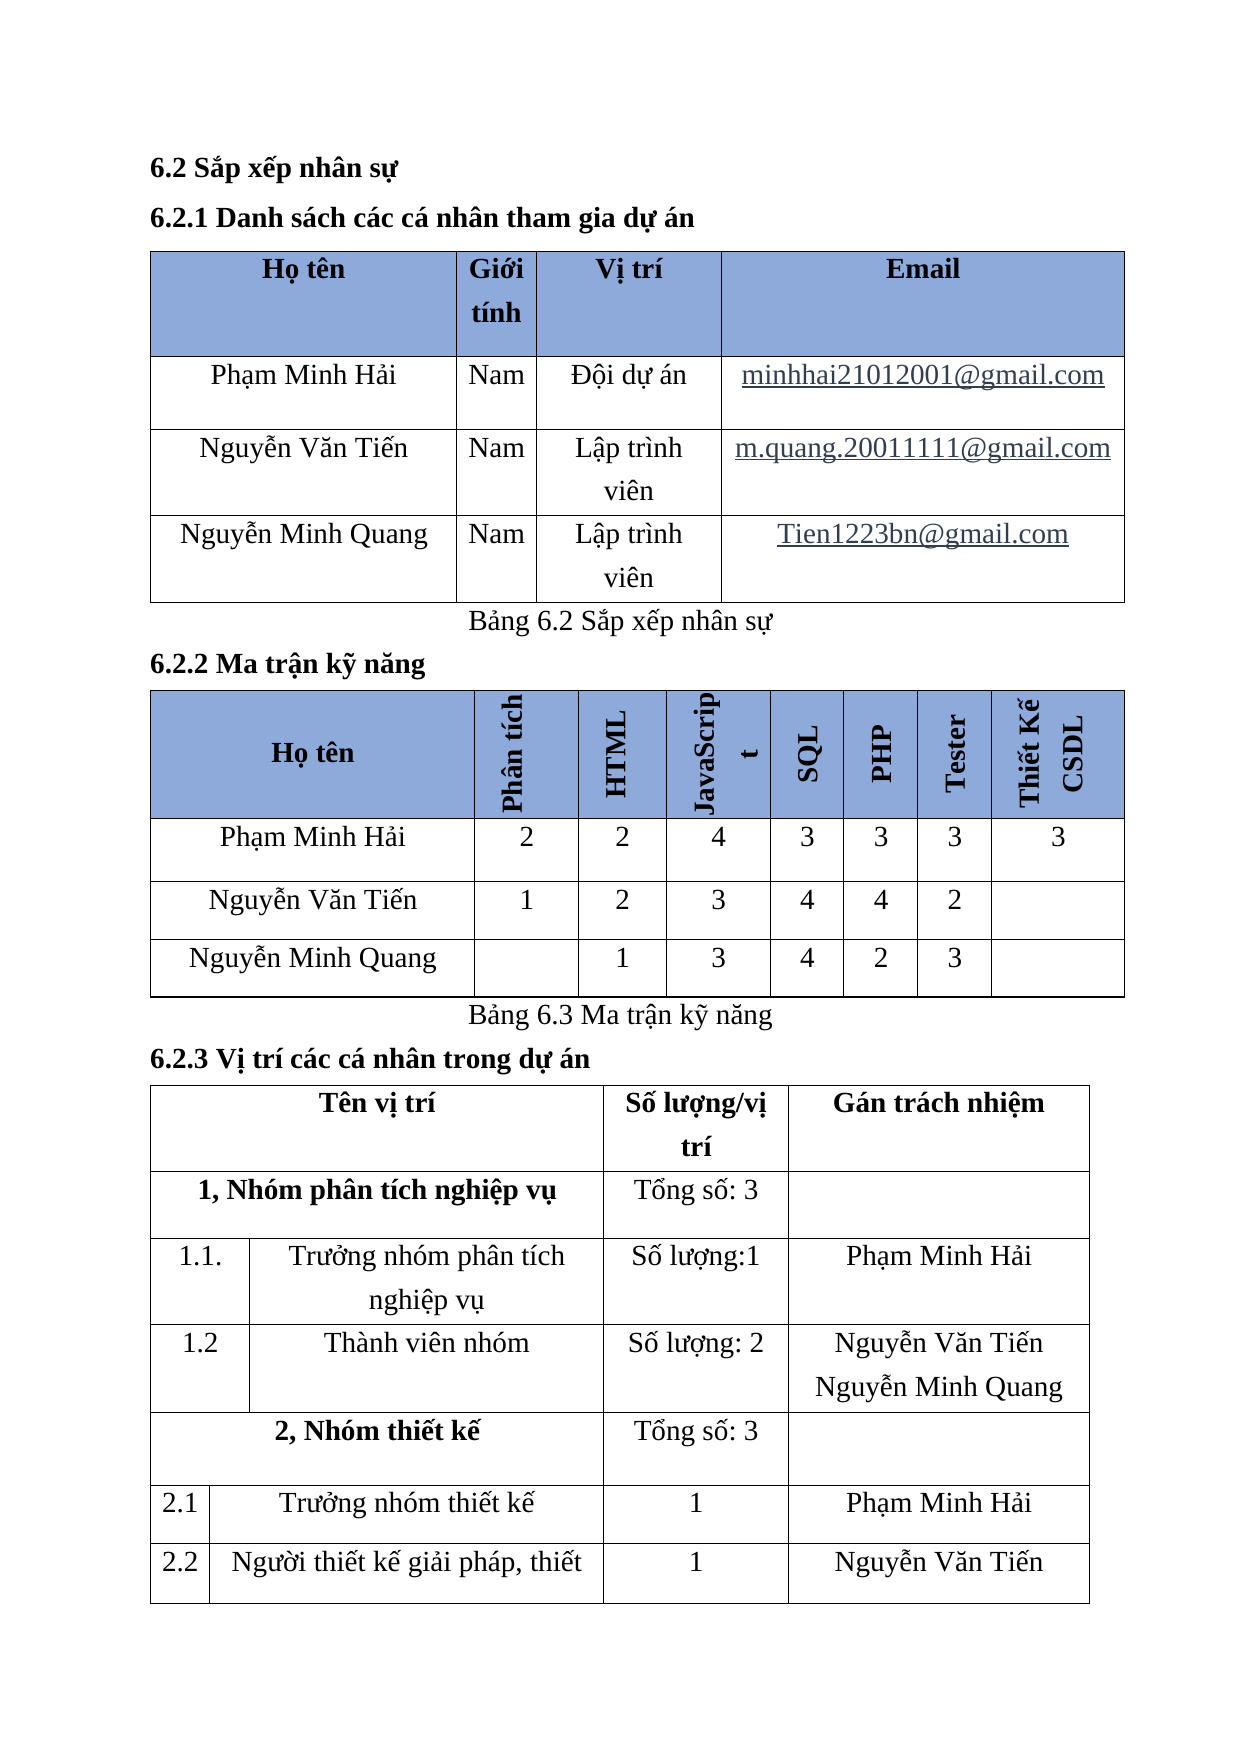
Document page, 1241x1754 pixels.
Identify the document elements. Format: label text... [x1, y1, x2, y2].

table_cell 2 [579, 819, 666, 881]
table_cell 3 [667, 940, 770, 996]
table_cell minhhai21012001@gmail.com [722, 357, 1124, 429]
table_cell Số lượng:1 [604, 1239, 788, 1324]
table_cell 2 [918, 882, 991, 939]
table_cell 4 [844, 882, 917, 939]
table_cell 1 [604, 1544, 788, 1603]
table_cell 1 [579, 940, 666, 996]
table_header JavaScript [667, 691, 770, 818]
table_header Thiết Kế CSDL [992, 691, 1124, 818]
table_cell Nguyễn Văn Tiến [151, 430, 456, 515]
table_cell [210, 1544, 603, 1603]
table_header Vị trí [537, 252, 721, 356]
table_cell Lập trình viên [537, 430, 721, 515]
table_cell Lập trình viên [537, 516, 721, 602]
table_cell 1 [604, 1486, 788, 1543]
table_cell [789, 1413, 1089, 1484]
text 6.2.2 Ma trận kỹ năng [150, 647, 1090, 680]
table_cell Tien1223bn@gmail.com [722, 516, 1124, 602]
text 6.2.3 Vị trí các cá nhân trong dự án [150, 1041, 1090, 1074]
table_cell 3 [992, 819, 1124, 881]
table_cell Số lượng: 2 [604, 1325, 788, 1412]
table_cell Tổng số: 3 [604, 1172, 788, 1237]
table_cell 3 [918, 819, 991, 881]
table_header HTML [579, 691, 666, 818]
table_header PHP [844, 691, 917, 818]
table_cell 2 [475, 819, 578, 881]
table_cell 2.1 [151, 1486, 209, 1543]
table_cell Nguyễn Văn Tiến [151, 882, 474, 939]
table_cell 1.1. [151, 1239, 249, 1324]
table_cell Nam [457, 357, 536, 429]
table_cell Phạm Minh Hải [151, 357, 456, 429]
table_header Họ tên [151, 252, 456, 356]
table_cell Tổng số: 3 [604, 1413, 788, 1484]
table_cell Trưởng nhóm thiết kế [210, 1486, 603, 1543]
table_header Phân tích [475, 691, 578, 818]
table_cell 3 [667, 882, 770, 939]
table_header Tester [918, 691, 991, 818]
table_cell 2 [844, 940, 917, 996]
table_cell Nguyễn Minh Quang [151, 940, 474, 996]
table_cell [789, 1172, 1089, 1237]
table_cell 3 [844, 819, 917, 881]
table_cell 1, Nhóm phân tích nghiệp vụ [151, 1172, 603, 1237]
table_cell Đội dự án [537, 357, 721, 429]
table_cell 1 [475, 882, 578, 939]
table_cell 4 [771, 882, 843, 939]
table_header Email [722, 252, 1124, 356]
table_cell Nguyễn Minh Quang [151, 516, 456, 602]
table_cell [475, 940, 578, 996]
table_cell Thành viên nhóm [250, 1325, 603, 1412]
table_cell 3 [771, 819, 843, 881]
table_cell [992, 882, 1124, 939]
table_cell 2, Nhóm thiết kế [151, 1413, 603, 1484]
table_header Tên vị trí [151, 1086, 603, 1171]
table_cell Phạm Minh Hải [789, 1239, 1089, 1324]
table_cell Nguyễn Văn Tiến Nguyễn Minh Quang [789, 1325, 1089, 1412]
text 6.2 Sắp xếp nhân sự [150, 150, 1090, 183]
table_header Số lượng/vị trí [604, 1086, 788, 1171]
table_cell 4 [667, 819, 770, 881]
table_header Gán trách nhiệm [789, 1086, 1089, 1171]
table_cell Nam [457, 430, 536, 515]
table_cell [992, 940, 1124, 996]
table_cell 2.2 [151, 1544, 209, 1603]
table_header Giới tính [457, 252, 536, 356]
table_header Họ tên [151, 691, 474, 818]
text 6.2.1 Danh sách các cá nhân tham gia dự án [150, 200, 1090, 234]
table_cell 4 [771, 940, 843, 996]
table_cell Nguyễn Văn Tiến [789, 1544, 1089, 1603]
table_header SQL [771, 691, 843, 818]
text Bảng 6.2 Sắp xếp nhân sự [150, 603, 1090, 637]
table_cell Trưởng nhóm phân tích nghiệp vụ [250, 1239, 603, 1324]
text Bảng 6.3 Ma trận kỹ năng [150, 998, 1090, 1031]
table_cell 2 [579, 882, 666, 939]
table_cell Nam [457, 516, 536, 602]
table_cell 3 [918, 940, 991, 996]
table_cell m.quang.20011111@gmail.com [722, 430, 1124, 515]
table_cell Phạm Minh Hải [151, 819, 474, 881]
table_cell 1.2 [151, 1325, 249, 1412]
table_cell Phạm Minh Hải [789, 1486, 1089, 1543]
